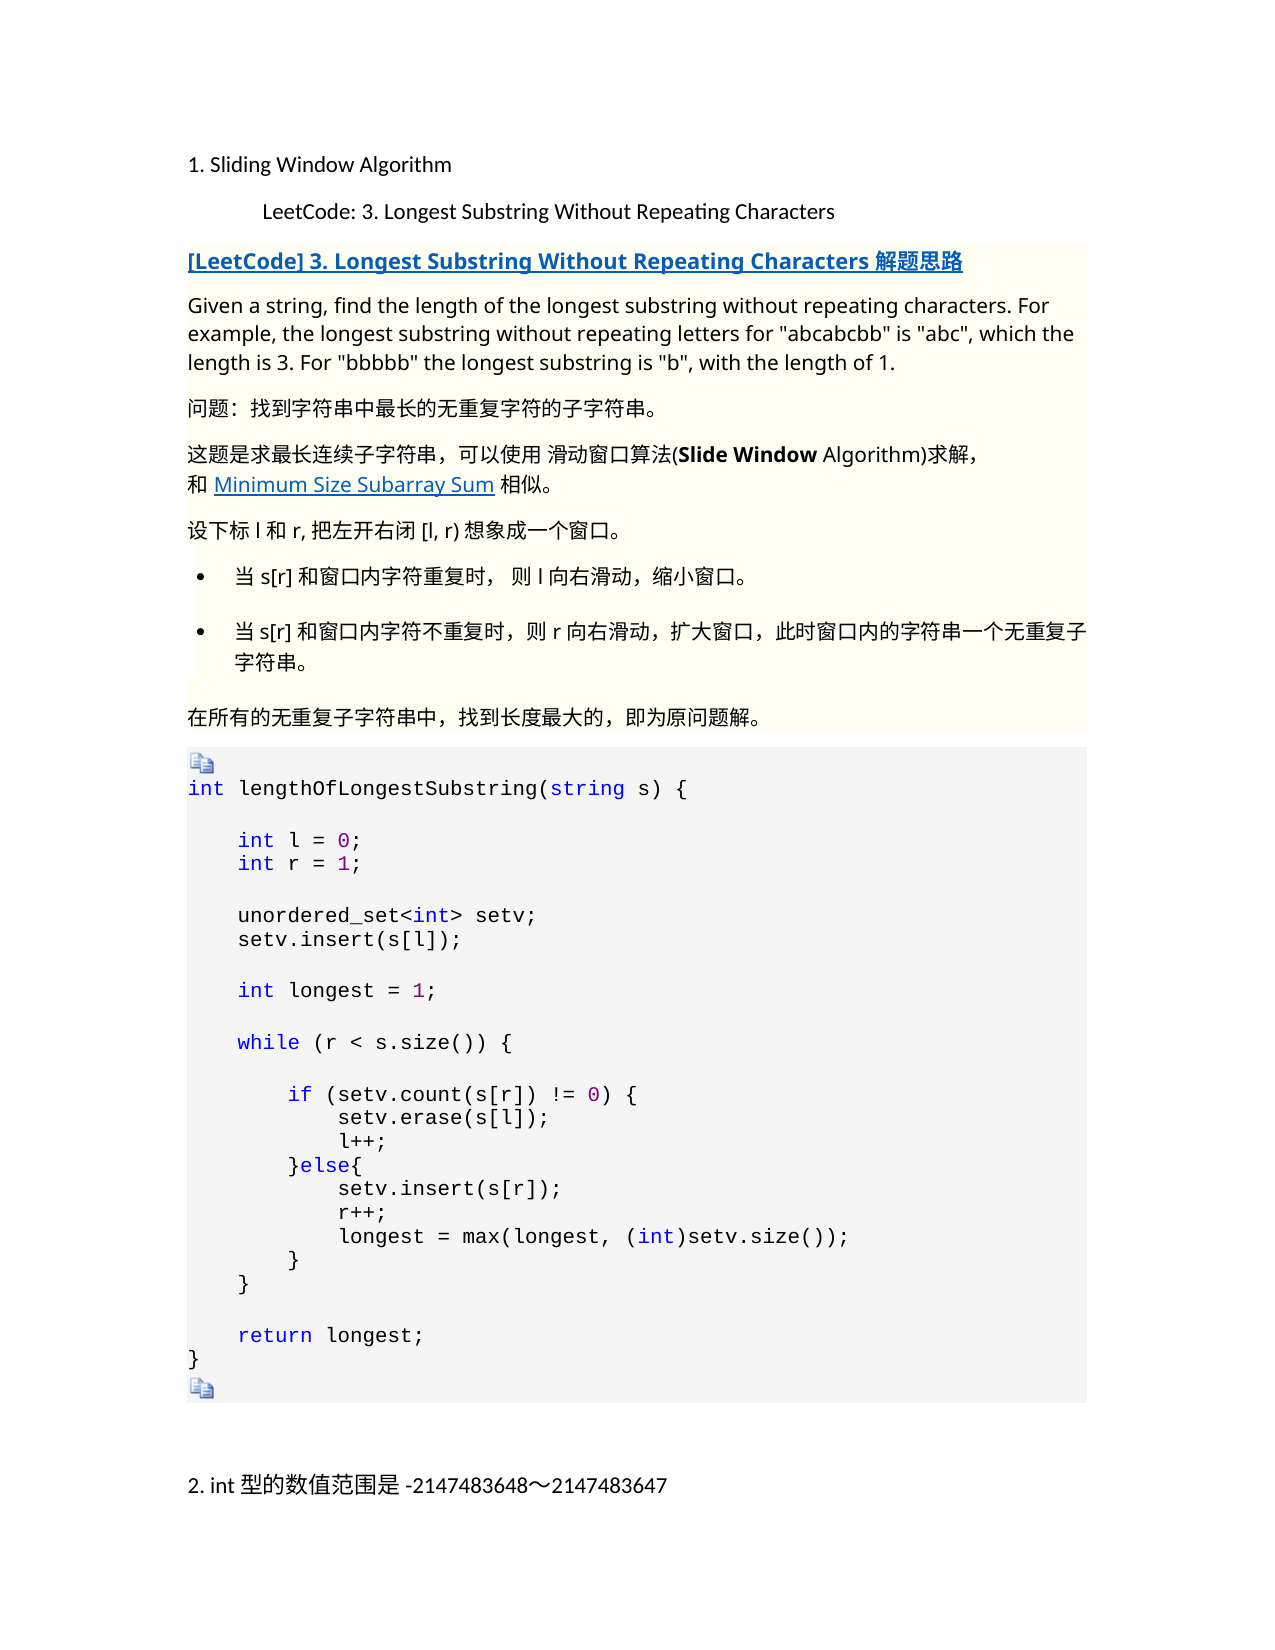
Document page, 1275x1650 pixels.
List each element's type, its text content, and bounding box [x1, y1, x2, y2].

text int longest = 1; [187, 980, 1087, 1004]
text r++; [187, 1202, 1087, 1226]
text if (setv.count(s[r]) != 0) { [187, 1084, 1087, 1107]
text } [187, 1273, 1087, 1297]
text unordered_set<int> setv; [187, 905, 1087, 929]
text l++; [187, 1131, 1087, 1155]
text } [187, 1249, 1087, 1273]
list 当s[r] 和窗口内字符不重复时，则 r 向右滑动，扩大窗口，此时窗口内的字符串一个无重复子字符串。 [197, 615, 1087, 676]
text 在所有的无重复子字符串中，找到长度最大的，即为原问题解。 [187, 701, 1087, 731]
text int l = 0; [187, 830, 1087, 853]
text while (r < s.size()) { [187, 1032, 1087, 1056]
text longest = max(longest, (int)setv.size()); [187, 1226, 1087, 1249]
text Given a string, find the length of the longest substring without repeating characters. For example, the longest substring without repeating letters for "abcabcbb" is "abc", which the length is 3. For "bbbbb" the longest substring is "b", with the length of 1. [187, 291, 1087, 376]
list 当 s[r] 和窗口内字符重复时， 则 l 向右滑动，缩小窗口。 [197, 560, 1087, 590]
text }else{ [187, 1155, 1087, 1178]
text 2. int型的数值范围是 -2147483648～2147483647 [187, 1467, 1087, 1500]
text 设下标 l 和 r, 把左开右闭 [l, r) 想象成一个窗口。 [187, 514, 1087, 544]
text int r = 1; [187, 853, 1087, 877]
picture [187, 746, 219, 779]
text 这题是求最长连续子字符串，可以使用 滑动窗口算法(Slide Window Algorithm)求解，和 Minimum Size Subarray Sum 相似。 [187, 438, 1087, 498]
text [LeetCode] 3. Longest Substring Without Repeating Characters 解题思路 [187, 244, 1087, 276]
picture [187, 1371, 219, 1404]
text setv.insert(s[l]); [187, 929, 1087, 952]
text setv.insert(s[r]); [187, 1178, 1087, 1202]
text setv.erase(s[l]); [187, 1107, 1087, 1131]
text return longest; [187, 1324, 1087, 1348]
text } [187, 1348, 1087, 1372]
text int lengthOfLongestSubstring(string s) { [187, 778, 1087, 802]
text 1. Sliding Window Algorithm [187, 150, 1087, 178]
text LeetCode: 3. Longest Substring Without Repeating Characters [187, 197, 1087, 225]
text 问题：找到字符串中最长的无重复字符的子字符串。 [187, 392, 1087, 422]
